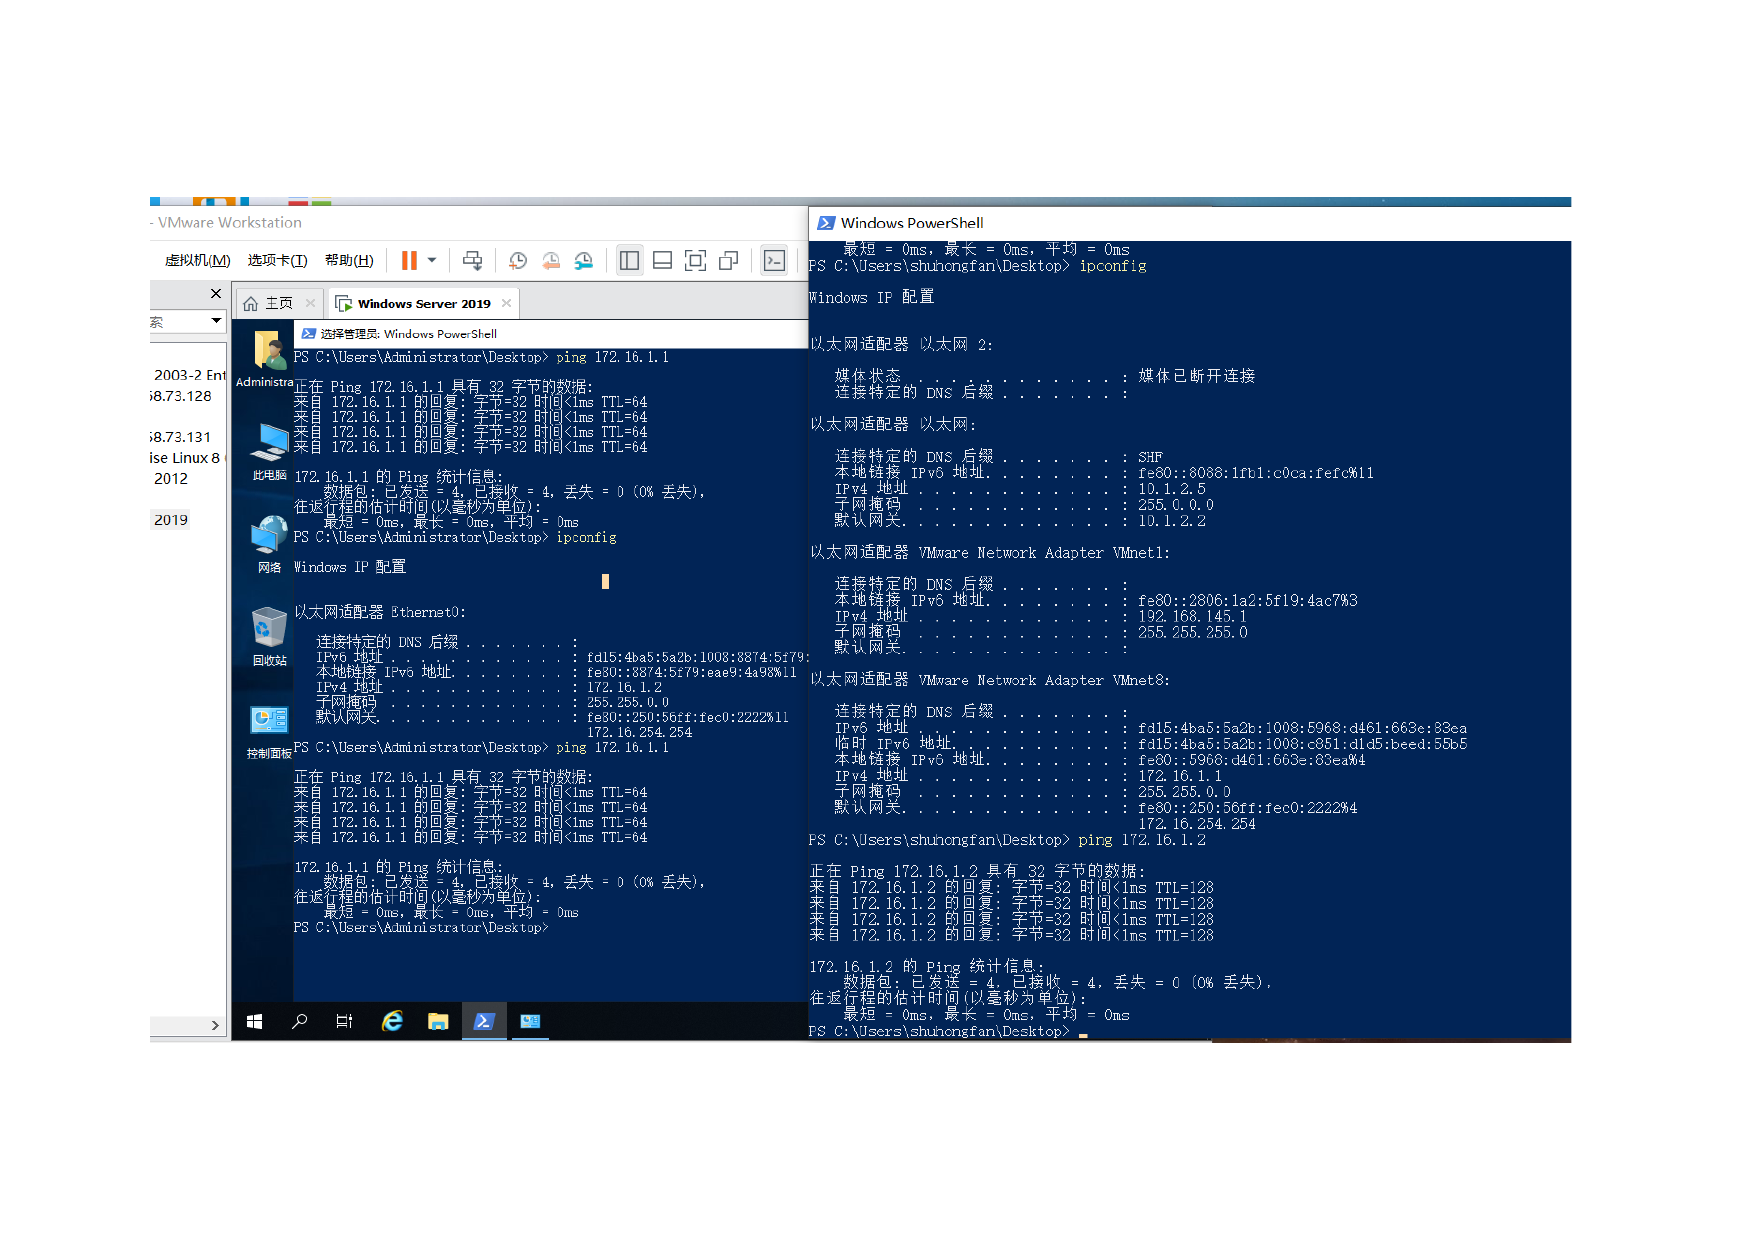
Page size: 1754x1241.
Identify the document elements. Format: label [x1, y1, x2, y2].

picture [150, 197, 1572, 1043]
